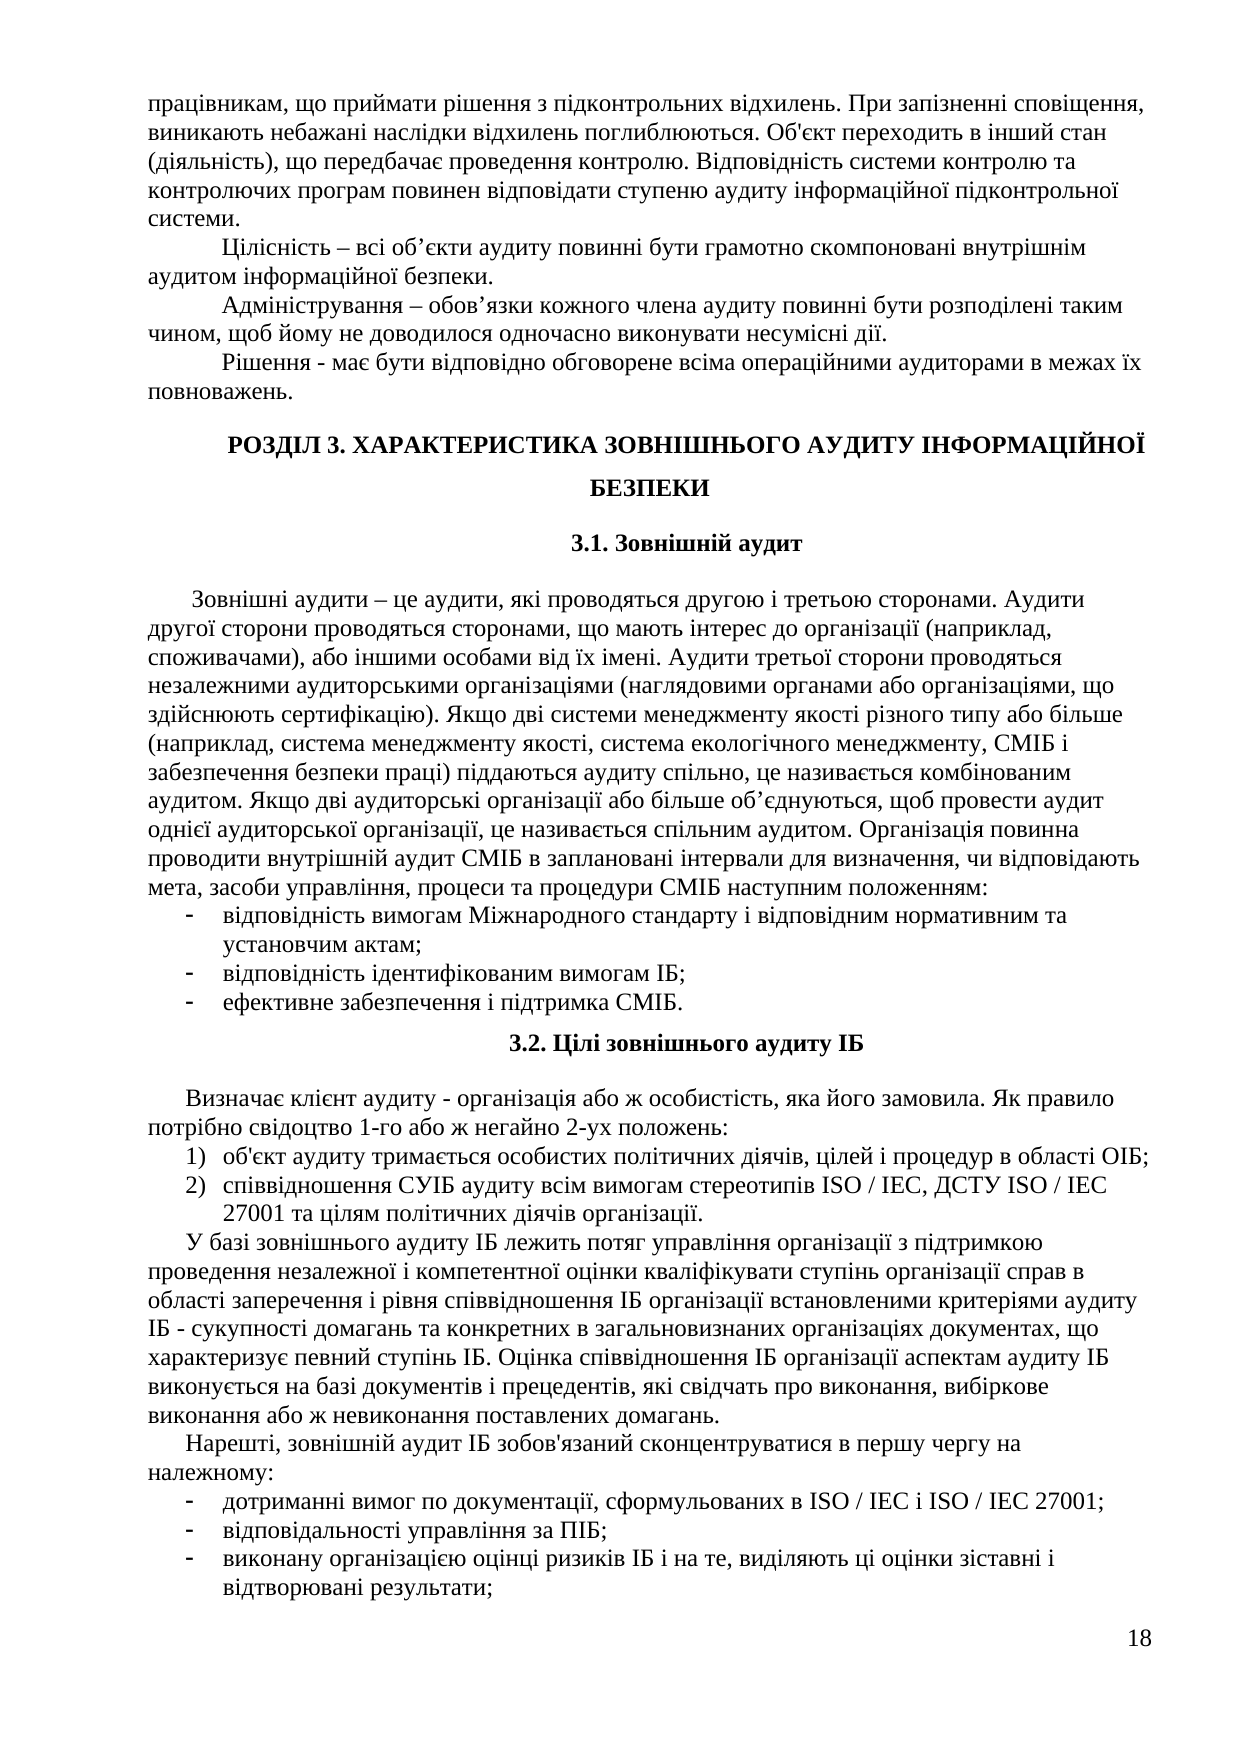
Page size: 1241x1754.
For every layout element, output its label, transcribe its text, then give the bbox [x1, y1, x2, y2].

list відповідальності управління за ПІБ; [185, 1515, 1152, 1543]
text Адміністрування – обов’язки кожного члена аудиту повинні бути розподілені таким чином, щоб йому не доводилося одночасно виконувати несумісні дії. [148, 290, 1152, 347]
list ефективне забезпечення і підтримка СМІБ. [185, 987, 1152, 1015]
text Нарешті, зовнішній аудит ІБ зобов'язаний сконцентруватися в першу чергу на належному: [148, 1428, 1152, 1486]
text Зовнішні аудити – це аудити, які проводяться другою і третьою сторонами. Аудити другої сторони проводяться сторонами, що мають інтерес до організації (наприклад, споживачами), або іншими особами від їх імені. Аудити третьої сторони проводяться незалежними аудиторськими організаціями (наглядовими органами або організаціями, що здійснюють сертифікацію). Якщо дві системи менеджменту якості різного типу або більше (наприклад, система менеджменту якості, система екологічного менеджменту, СМІБ і забезпечення безпеки праці) піддаються аудиту спільно, це називається комбінованим аудитом. Якщо дві аудиторські організації або більше об’єднуються, щоб провести аудит однієї аудиторської організації, це називається спільним аудитом. Організація повинна проводити внутрішній аудит СМІБ в заплановані інтервали для визначення, чи відповідають мета, засоби управління, процеси та процедури СМІБ наступним положенням: [148, 584, 1152, 900]
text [148, 88, 1152, 232]
list відповідність вимогам Міжнародного стандарту і відповідним нормативним та установчим актам; [185, 900, 1152, 958]
list виконану організацією оцінці ризиків ІБ і на те, виділяють ці оцінки зіставні і відтворювані результати; [185, 1543, 1152, 1601]
text Рішення - має бути відповідно обговорене всіма операційними аудиторами в межах їх повноважень. [148, 347, 1152, 405]
text Цілісність – всі об’єкти аудиту повинні бути грамотно скомпоновані внутрішнім аудитом інформаційної безпеки. [148, 232, 1152, 290]
subtitle 3.1. Зовнішній аудит [148, 528, 1152, 557]
list об'єкт аудиту тримається особистих політичних діячів, цілей і процедур в області ОІБ; [185, 1141, 1152, 1170]
list дотриманні вимог по документації, сформульованих в ISO / IEC і ISO / IEC 27001; [185, 1486, 1152, 1515]
list співвідношення СУІБ аудиту всім вимогам стереотипів ISO / IEC, ДСТУ ISO / IEC 27001 та цілям політичних діячів організації. [185, 1170, 1152, 1227]
text У базі зовнішнього аудиту ІБ лежить потяг управління організації з підтримкою проведення незалежної і компетентної оцінки кваліфікувати ступінь організації справ в області заперечення і рівня співвідношення ІБ організації встановленими критеріями аудиту ІБ - сукупності домагань та конкретних в загальновизнаних організаціях документах, що характеризує певний ступінь ІБ. Оцінка співвідношення ІБ організації аспектам аудиту ІБ виконується на базі документів і прецедентів, які свідчать про виконання, вибіркове виконання або ж невиконання поставлених домагань. [148, 1227, 1152, 1428]
subtitle 3.2. Цілі зовнішнього аудиту ІБ [148, 1028, 1152, 1057]
subtitle РОЗДІЛ 3. ХАРАКТЕРИСТИКА ЗОВНІШНЬОГО АУДИТУ ІНФОРМАЦІЙНОЇ БЕЗПЕКИ [148, 430, 1152, 502]
list відповідність ідентифікованим вимогам ІБ; [185, 958, 1152, 987]
text Визначає клієнт аудиту - організація або ж особистість, яка його замовила. Як правило потрібно свідоцтво 1-го або ж негайно 2-ух положень: [148, 1083, 1152, 1141]
